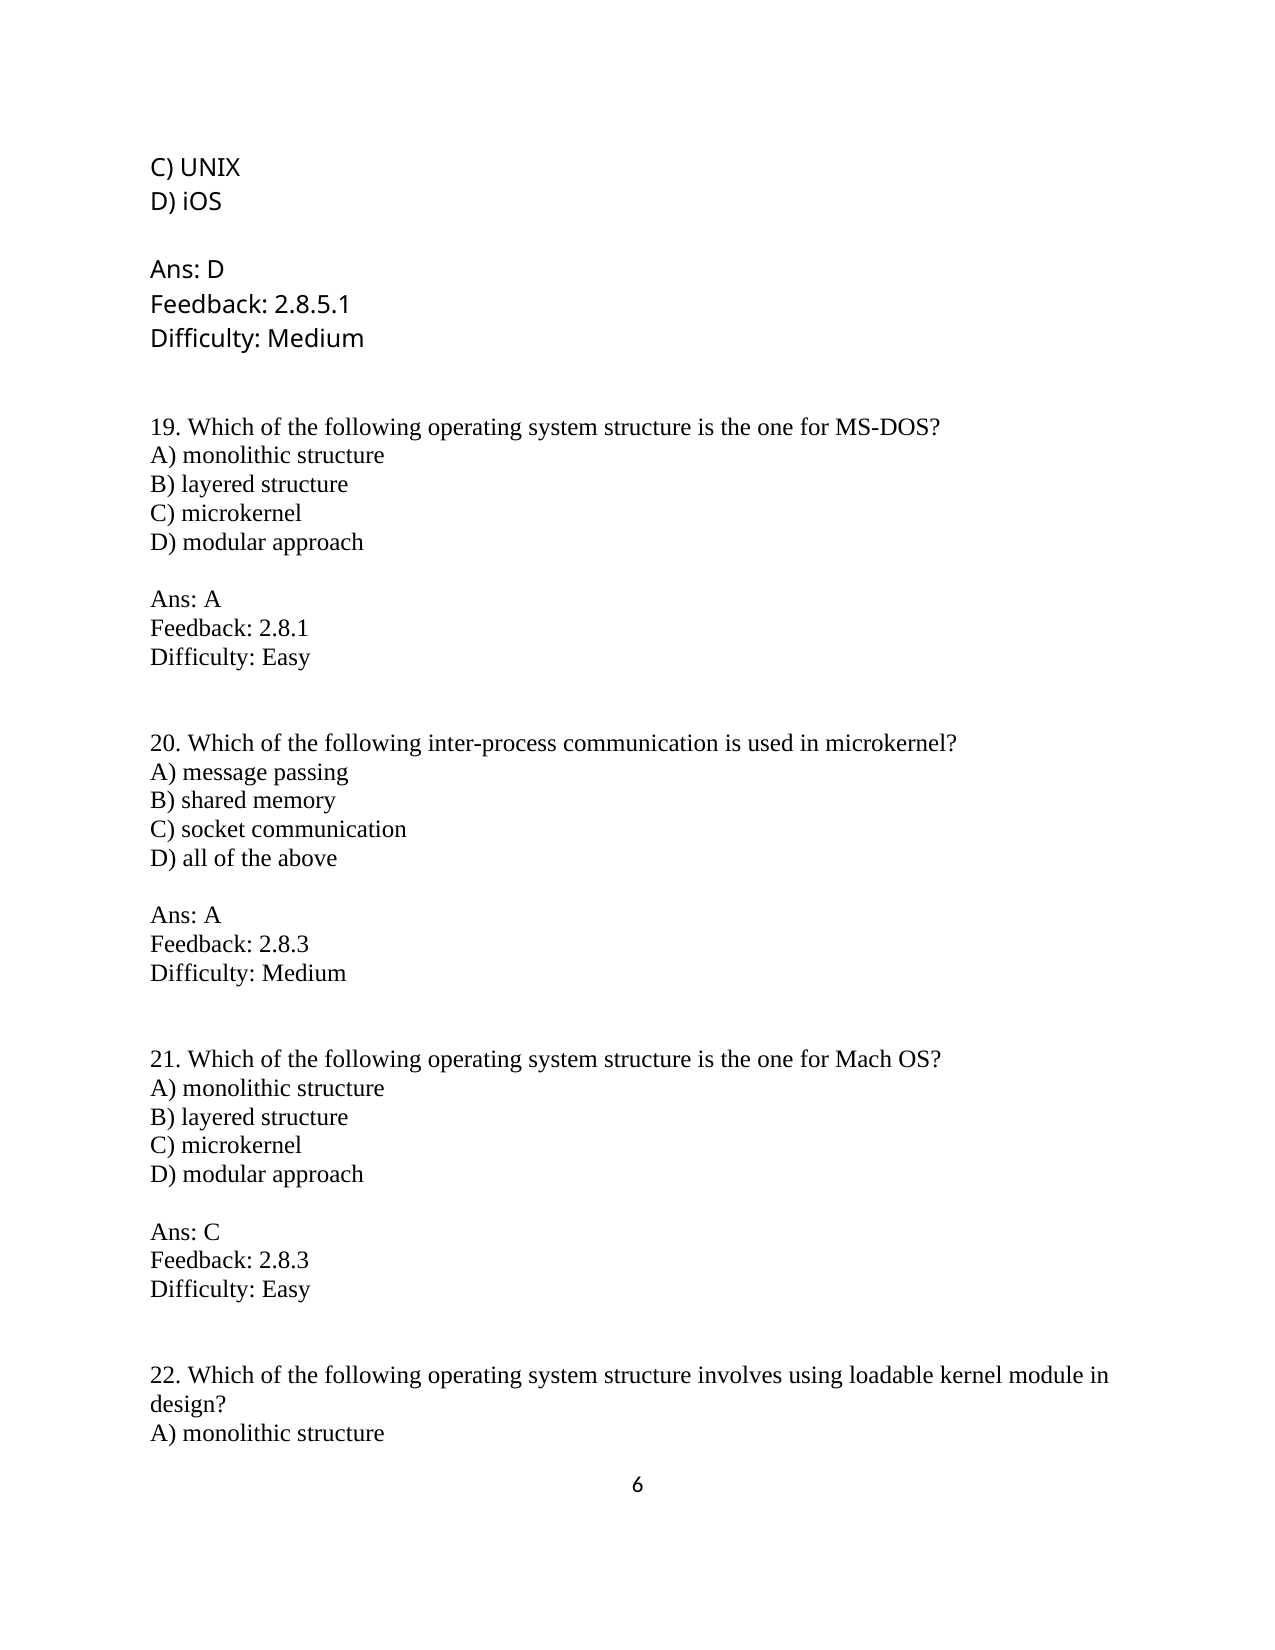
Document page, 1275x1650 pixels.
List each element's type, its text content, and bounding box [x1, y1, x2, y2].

text A) monolithic structure [150, 1073, 1125, 1102]
text 22. Which of the following operating system structure involves using loadable kernel module in design? [150, 1361, 1125, 1418]
text 19. Which of the following operating system structure is the one for MS-DOS? [150, 412, 1125, 441]
text 21. Which of the following operating system structure is the one for Mach OS? [150, 1044, 1125, 1073]
text C) microkernel [150, 498, 1125, 527]
text B) shared memory [150, 786, 1125, 814]
text Feedback: 2.8.3 [150, 929, 1125, 958]
text Difficulty: Medium [150, 958, 1125, 987]
text Ans: D [150, 252, 1125, 286]
text B) layered structure [150, 1102, 1125, 1131]
text A) message passing [150, 757, 1125, 786]
text Difficulty: Easy [150, 642, 1125, 671]
text Feedback: 2.8.5.1 [150, 286, 1125, 320]
text D) all of the above [150, 843, 1125, 872]
text A) monolithic structure [150, 441, 1125, 469]
text 20. Which of the following inter-process communication is used in microkernel? [150, 728, 1125, 757]
text D) modular approach [150, 527, 1125, 556]
text Ans: C [150, 1217, 1125, 1246]
text Difficulty: Medium [150, 320, 1125, 354]
text D) modular approach [150, 1159, 1125, 1188]
text C) UNIX [150, 150, 1125, 184]
text Ans: A [150, 584, 1125, 613]
text C) microkernel [150, 1131, 1125, 1159]
text Feedback: 2.8.3 [150, 1246, 1125, 1274]
text Difficulty: Easy [150, 1274, 1125, 1303]
text D) iOS [150, 184, 1125, 218]
text Feedback: 2.8.1 [150, 613, 1125, 642]
text Ans: A [150, 901, 1125, 929]
text A) monolithic structure [150, 1418, 1125, 1447]
text C) socket communication [150, 814, 1125, 843]
text B) layered structure [150, 469, 1125, 498]
